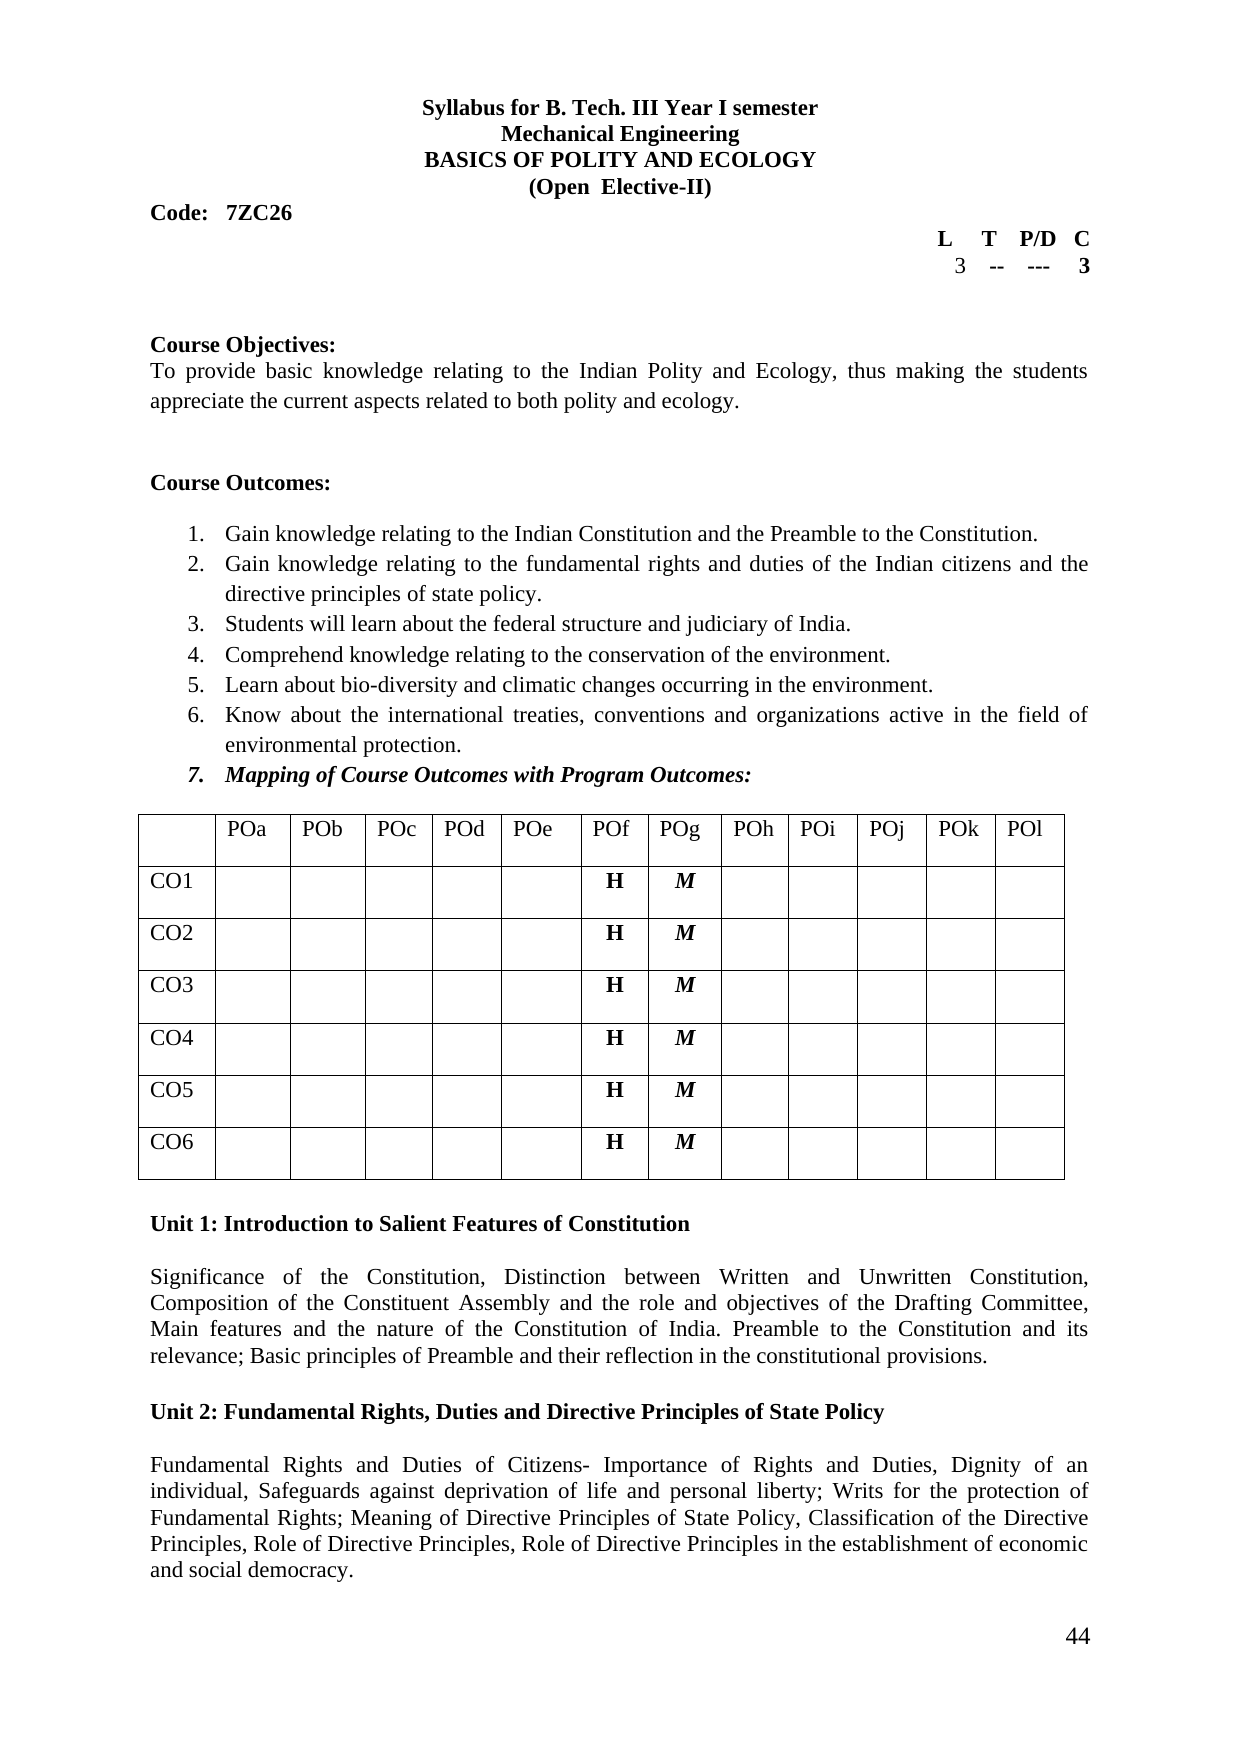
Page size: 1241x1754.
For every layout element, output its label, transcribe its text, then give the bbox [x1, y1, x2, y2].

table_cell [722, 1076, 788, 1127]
text Course Outcomes: [150, 469, 1090, 495]
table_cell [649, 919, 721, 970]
text L T P/D C [150, 226, 1090, 252]
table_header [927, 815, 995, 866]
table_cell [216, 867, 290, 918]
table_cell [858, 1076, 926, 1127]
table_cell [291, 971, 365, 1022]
text Code: 7ZC26 [150, 199, 1090, 226]
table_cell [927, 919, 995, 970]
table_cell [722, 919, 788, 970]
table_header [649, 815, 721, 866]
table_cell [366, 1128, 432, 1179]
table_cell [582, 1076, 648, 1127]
list Gain knowledge relating to the fundamental rights and duties of the Indian citizens and the directive principles of state policy. [187, 550, 1090, 607]
text BASICS OF POLITY AND ECOLOGY [150, 146, 1090, 173]
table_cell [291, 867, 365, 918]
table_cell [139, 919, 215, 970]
text Syllabus for B. Tech. III Year I semester [150, 94, 1090, 120]
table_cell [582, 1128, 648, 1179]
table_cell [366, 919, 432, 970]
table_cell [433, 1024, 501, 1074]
list Mapping of Course Outcomes with Program Outcomes: [187, 761, 1090, 788]
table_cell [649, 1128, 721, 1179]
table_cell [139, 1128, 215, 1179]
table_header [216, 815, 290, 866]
text Unit 2: Fundamental Rights, Duties and Directive Principles of State Policy [150, 1398, 1090, 1425]
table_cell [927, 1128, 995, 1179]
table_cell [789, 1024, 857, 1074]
text Mechanical Engineering [150, 120, 1090, 146]
text Course Objectives: [150, 331, 1090, 357]
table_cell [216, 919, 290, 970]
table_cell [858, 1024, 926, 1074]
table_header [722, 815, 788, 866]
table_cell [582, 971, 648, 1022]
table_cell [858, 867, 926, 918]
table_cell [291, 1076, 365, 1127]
list Comprehend knowledge relating to the conservation of the environment. [187, 641, 1090, 667]
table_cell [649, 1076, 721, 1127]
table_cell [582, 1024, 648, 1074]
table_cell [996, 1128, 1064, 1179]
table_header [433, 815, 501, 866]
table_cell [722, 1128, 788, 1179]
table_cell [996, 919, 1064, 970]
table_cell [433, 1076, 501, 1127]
list Gain knowledge relating to the Indian Constitution and the Preamble to the Constitution. [187, 520, 1090, 546]
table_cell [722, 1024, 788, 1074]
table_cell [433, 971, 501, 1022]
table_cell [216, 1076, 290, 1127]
text 3 -- --- 3 [750, 252, 1090, 278]
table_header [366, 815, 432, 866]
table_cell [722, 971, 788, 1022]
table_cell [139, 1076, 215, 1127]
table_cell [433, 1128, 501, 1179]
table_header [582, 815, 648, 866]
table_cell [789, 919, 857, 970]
text To provide basic knowledge relating to the Indian Polity and Ecology, thus making the students appreciate the current aspects related to both polity and ecology. [150, 357, 1090, 414]
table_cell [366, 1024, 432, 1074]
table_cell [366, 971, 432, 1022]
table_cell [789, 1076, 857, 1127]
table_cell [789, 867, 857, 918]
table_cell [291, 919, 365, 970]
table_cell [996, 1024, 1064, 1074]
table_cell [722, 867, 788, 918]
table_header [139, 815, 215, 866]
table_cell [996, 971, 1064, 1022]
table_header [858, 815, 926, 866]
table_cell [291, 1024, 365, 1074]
list Students will learn about the federal structure and judiciary of India. [187, 610, 1090, 637]
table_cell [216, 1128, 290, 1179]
list Learn about bio-diversity and climatic changes occurring in the environment. [187, 671, 1090, 697]
text Significance of the Constitution, Distinction between Written and Unwritten Constitution, Composition of the Constituent Assembly and the role and objectives of the Drafting Committee, Main features and the nature of the Constitution of India. Preamble to the Constitution and its relevance; Basic principles of Preamble and their reflection in the constitutional provisions. [150, 1263, 1090, 1368]
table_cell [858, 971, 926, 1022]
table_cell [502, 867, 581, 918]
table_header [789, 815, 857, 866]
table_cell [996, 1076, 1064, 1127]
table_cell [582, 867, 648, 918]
text Unit 1: Introduction to Salient Features of Constitution [150, 1210, 1090, 1236]
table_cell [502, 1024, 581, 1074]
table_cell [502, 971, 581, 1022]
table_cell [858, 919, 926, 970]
text Fundamental Rights and Duties of Citizens- Importance of Rights and Duties, Dignity of an individual, Safeguards against deprivation of life and personal liberty; Writs for the protection of Fundamental Rights; Meaning of Directive Principles of State Policy, Classification of the Directive Principles, Role of Directive Principles, Role of Directive Principles in the establishment of economic and social democracy. [150, 1451, 1090, 1583]
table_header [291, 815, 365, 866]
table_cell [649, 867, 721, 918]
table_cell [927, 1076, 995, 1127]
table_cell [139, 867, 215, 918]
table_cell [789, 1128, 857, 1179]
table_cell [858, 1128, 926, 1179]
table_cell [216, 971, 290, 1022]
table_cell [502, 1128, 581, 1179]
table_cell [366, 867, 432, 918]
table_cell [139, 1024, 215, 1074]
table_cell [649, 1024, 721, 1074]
text (Open Elective-II) [150, 173, 1090, 199]
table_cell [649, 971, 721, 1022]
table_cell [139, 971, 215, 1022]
list Know about the international treaties, conventions and organizations active in the field of environmental protection. [187, 701, 1090, 758]
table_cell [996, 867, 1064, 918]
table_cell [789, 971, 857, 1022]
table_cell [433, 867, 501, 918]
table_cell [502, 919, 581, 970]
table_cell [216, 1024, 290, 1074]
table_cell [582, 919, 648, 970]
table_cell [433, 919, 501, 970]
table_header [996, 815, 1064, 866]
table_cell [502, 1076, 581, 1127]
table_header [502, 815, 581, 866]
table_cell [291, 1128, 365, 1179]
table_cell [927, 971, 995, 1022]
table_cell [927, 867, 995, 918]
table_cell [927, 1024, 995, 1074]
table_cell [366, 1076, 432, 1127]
